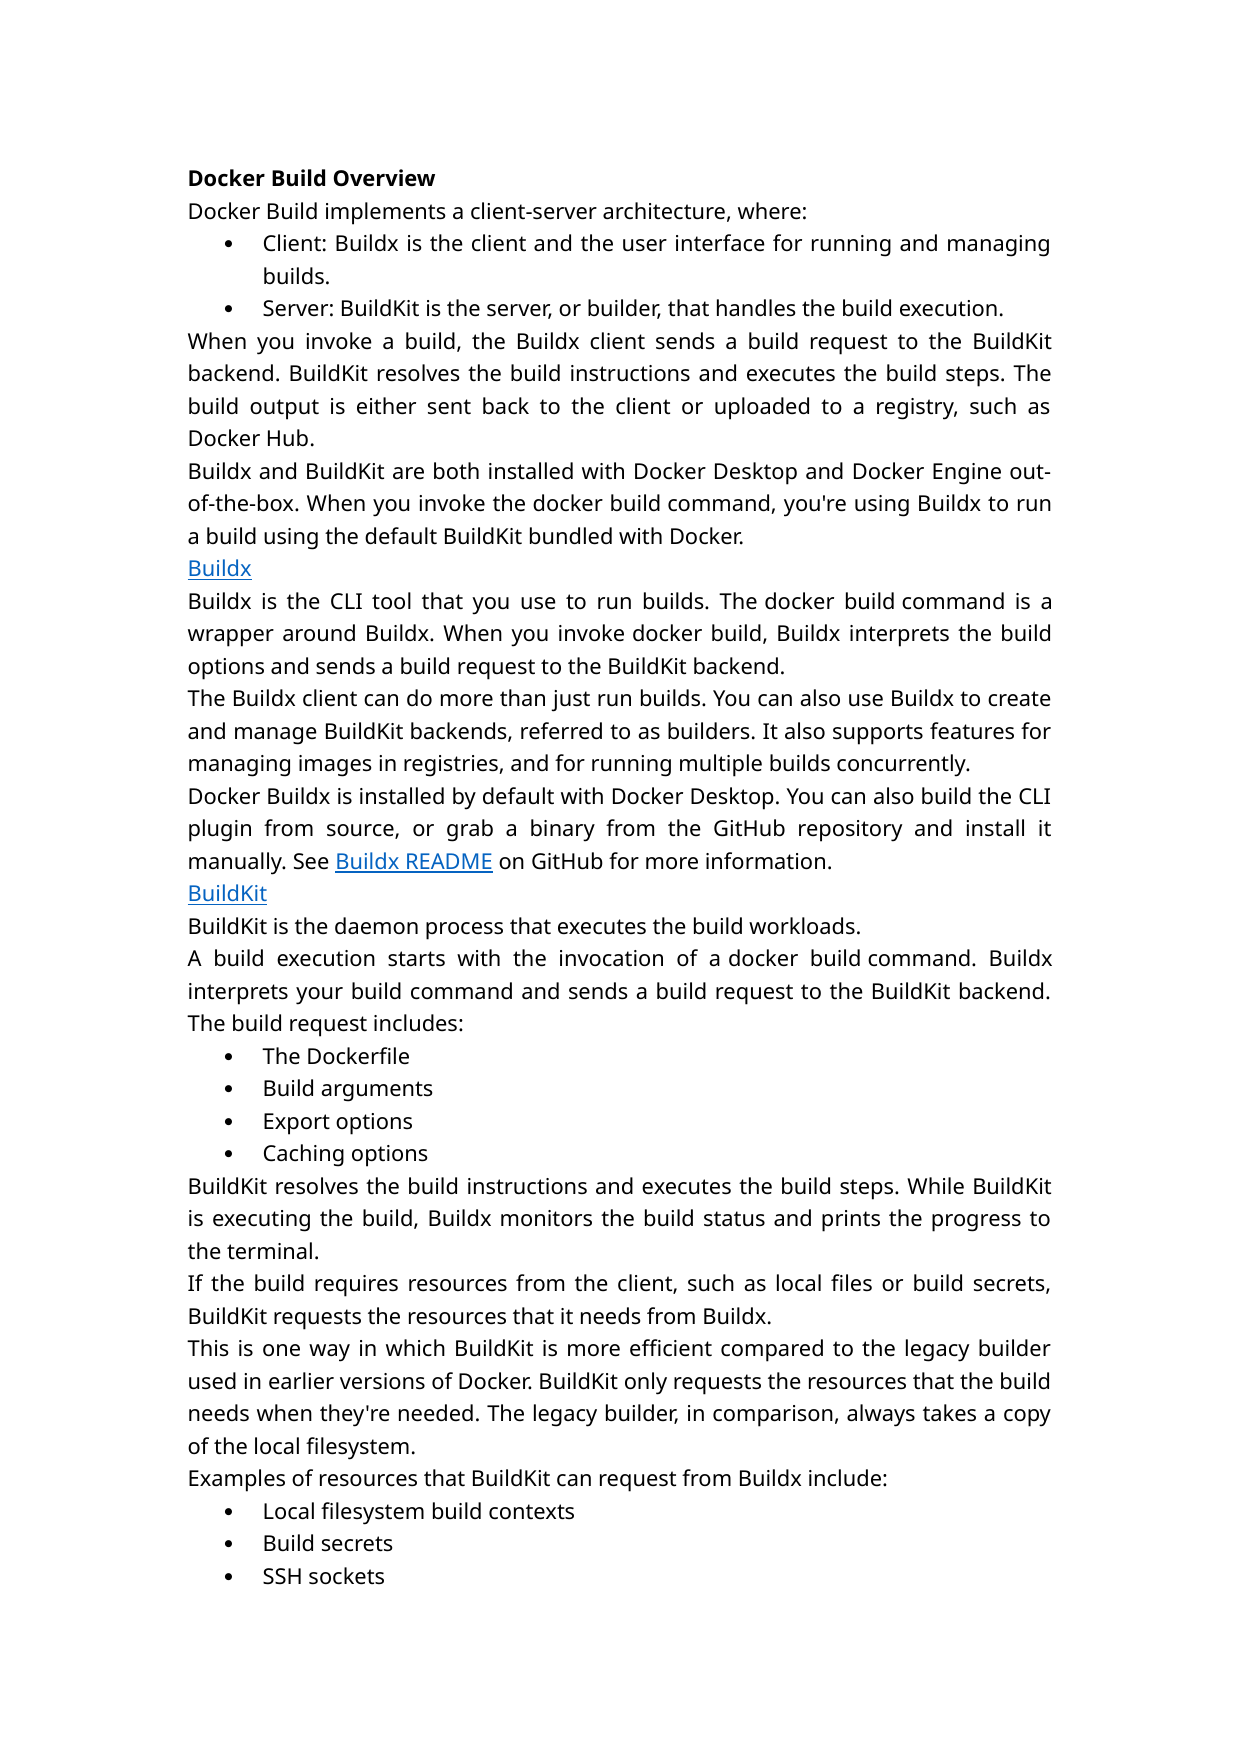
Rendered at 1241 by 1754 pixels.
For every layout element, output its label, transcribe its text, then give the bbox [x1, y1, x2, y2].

list Server: BuildKit is the server, or builder, that handles the build execution. [225, 292, 1053, 324]
text Buildx is the CLI tool that you use to run builds. The docker build command is a wrapper around Buildx. When you invoke docker build, Buildx interprets the build options and sends a build request to the BuildKit backend. [187, 584, 1053, 682]
list SSH sockets [225, 1559, 1053, 1592]
list Build secrets [225, 1527, 1053, 1559]
text If the build requires resources from the client, such as local files or build secrets, BuildKit requests the resources that it needs from Buildx. [187, 1267, 1053, 1332]
text When you invoke a build, the Buildx client sends a build request to the BuildKit backend. BuildKit resolves the build instructions and executes the build steps. The build output is either sent back to the client or uploaded to a registry, such as Docker Hub. [187, 324, 1053, 454]
text Buildx and BuildKit are both installed with Docker Desktop and Docker Engine out-of-the-box. When you invoke the docker build command, you're using Buildx to run a build using the default BuildKit bundled with Docker. [187, 454, 1053, 552]
text Docker Build Overview [187, 162, 1053, 194]
text Examples of resources that BuildKit can request from Buildx include: [187, 1462, 1053, 1494]
text BuildKit [187, 877, 1053, 909]
text BuildKit is the daemon process that executes the build workloads. [187, 909, 1053, 942]
list Caching options [225, 1137, 1053, 1169]
text Docker Build implements a client-server architecture, where: [187, 194, 1053, 227]
list Build arguments [225, 1072, 1053, 1104]
text The Buildx client can do more than just run builds. You can also use Buildx to create and manage BuildKit backends, referred to as builders. It also supports features for managing images in registries, and for running multiple builds concurrently. [187, 682, 1053, 779]
list Client: Buildx is the client and the user interface for running and managing builds. [225, 227, 1053, 292]
list Export options [225, 1104, 1053, 1137]
text BuildKit resolves the build instructions and executes the build steps. While BuildKit is executing the build, Buildx monitors the build status and prints the progress to the terminal. [187, 1169, 1053, 1267]
list Local filesystem build contexts [225, 1494, 1053, 1527]
list The Dockerfile [225, 1039, 1053, 1072]
text Docker Buildx is installed by default with Docker Desktop. You can also build the CLI plugin from source, or grab a binary from the GitHub repository and install it manually. See Buildx README on GitHub for more information. [187, 779, 1053, 877]
text A build execution starts with the invocation of a docker build command. Buildx interprets your build command and sends a build request to the BuildKit backend. The build request includes: [187, 942, 1053, 1039]
text This is one way in which BuildKit is more efficient compared to the legacy builder used in earlier versions of Docker. BuildKit only requests the resources that the build needs when they're needed. The legacy builder, in comparison, always takes a copy of the local filesystem. [187, 1332, 1053, 1462]
text Buildx [187, 552, 1053, 584]
